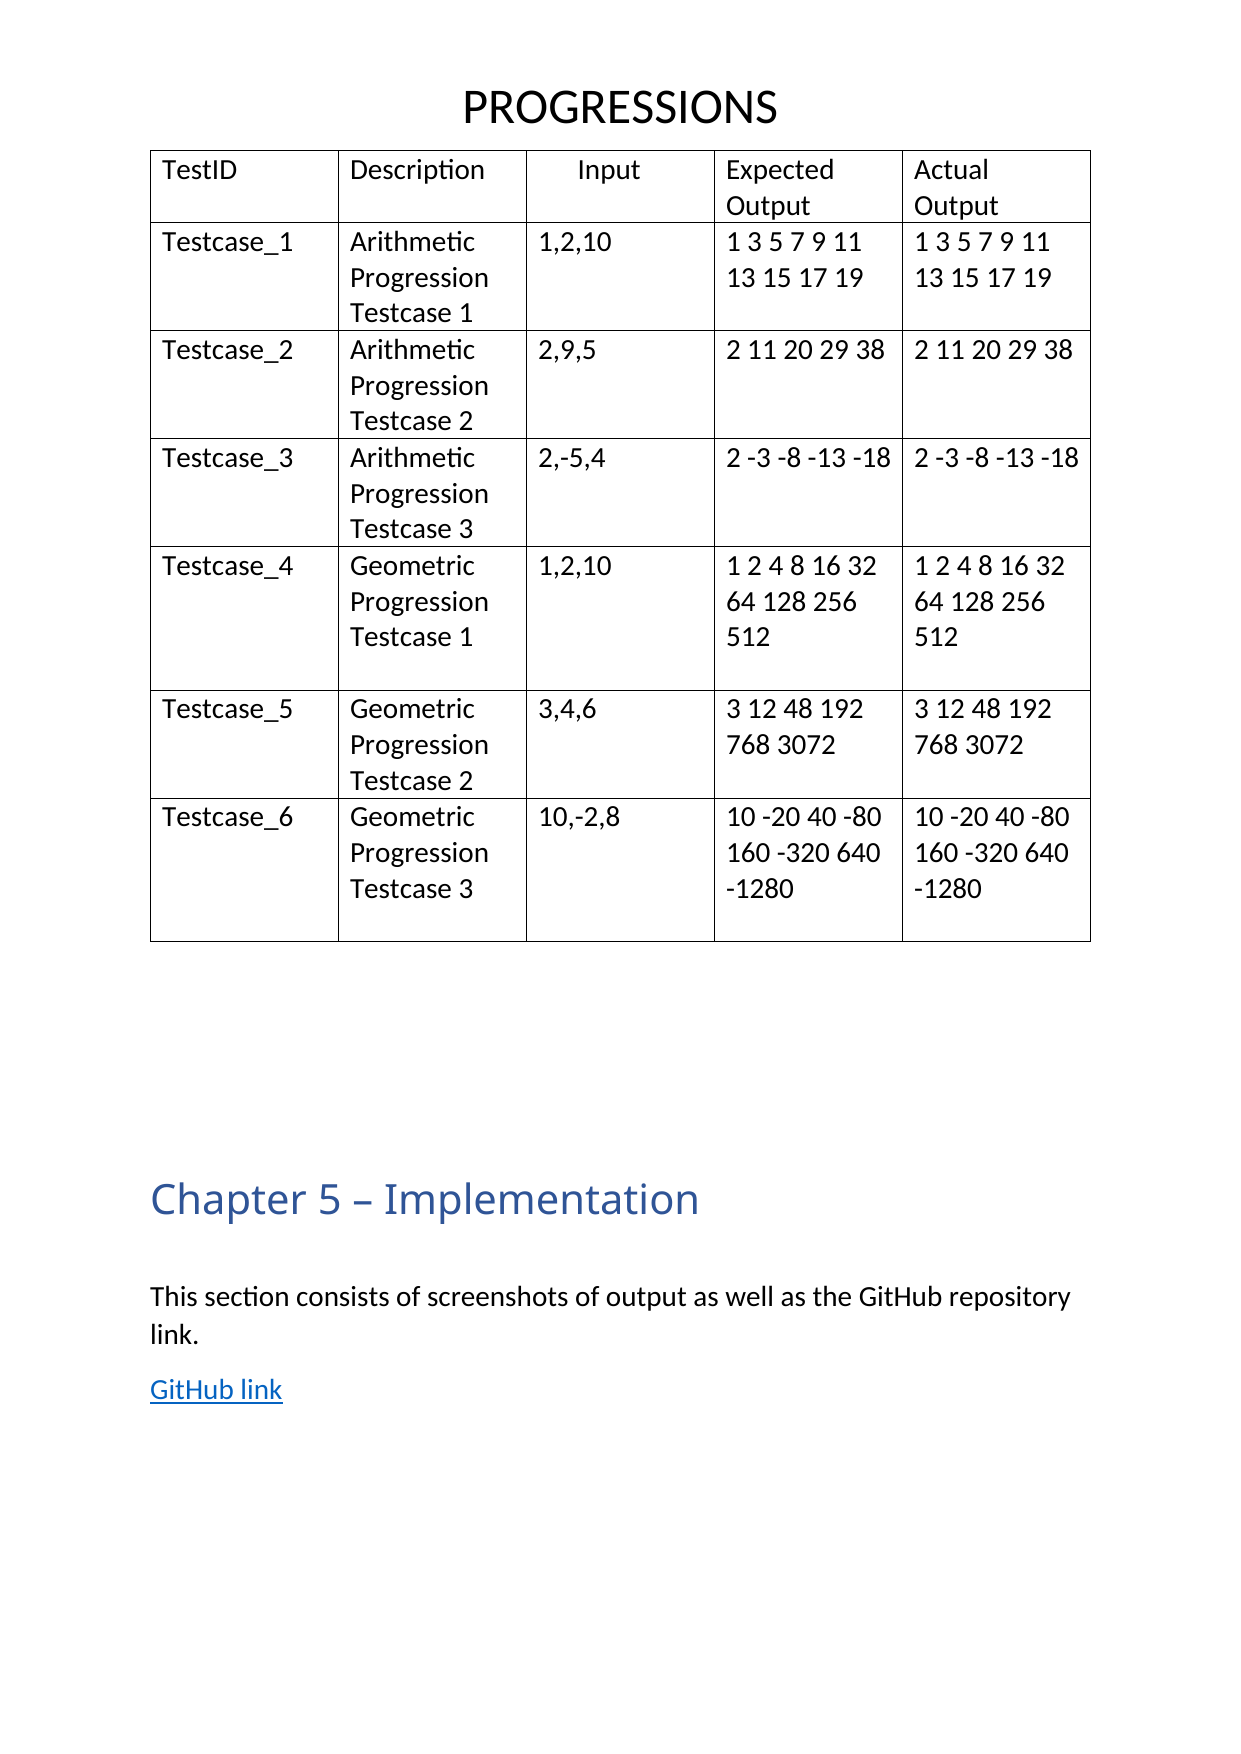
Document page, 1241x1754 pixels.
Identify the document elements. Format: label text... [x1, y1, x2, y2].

table_cell Arithmetic Progression Testcase 1 [339, 223, 526, 330]
table_header Expected Output [715, 151, 902, 222]
table_header Actual Output [903, 151, 1090, 222]
table_cell 10,-2,8 [527, 799, 714, 941]
table_cell 1 2 4 8 16 32 64 128 256 512 [903, 547, 1090, 689]
table_cell Testcase_4 [151, 547, 338, 689]
table_cell Arithmetic Progression Testcase 3 [339, 439, 526, 546]
table_header Input [527, 151, 714, 222]
table_cell Geometric Progression Testcase 2 [339, 691, 526, 797]
table_cell 2 11 20 29 38 [715, 331, 902, 438]
table_cell 3 12 48 192 768 3072 [903, 691, 1090, 797]
table_cell Geometric Progression Testcase 1 [339, 547, 526, 689]
text GitHub link [150, 1371, 1090, 1407]
table_cell 2 -3 -8 -13 -18 [903, 439, 1090, 546]
text This section consists of screenshots of output as well as the GitHub repository link. [150, 1278, 1090, 1352]
table_cell 2,9,5 [527, 331, 714, 438]
table_cell Testcase_2 [151, 331, 338, 438]
table_cell Testcase_6 [151, 799, 338, 941]
table_cell 10 -20 40 -80 160 -320 640 -1280 [903, 799, 1090, 941]
table_cell 3,4,6 [527, 691, 714, 797]
table_header Description [339, 151, 526, 222]
table_cell Geometric Progression Testcase 3 [339, 799, 526, 941]
table_cell 2,-5,4 [527, 439, 714, 546]
table_cell Arithmetic Progression Testcase 2 [339, 331, 526, 438]
table_cell Testcase_5 [151, 691, 338, 797]
subtitle Chapter 5 – Implementation [150, 1170, 1090, 1227]
table_cell Testcase_1 [151, 223, 338, 330]
table_cell 1,2,10 [527, 547, 714, 689]
table_cell 10 -20 40 -80 160 -320 640 -1280 [715, 799, 902, 941]
table_cell 1 3 5 7 9 11 13 15 17 19 [715, 223, 902, 330]
table_cell 1,2,10 [527, 223, 714, 330]
table_cell 1 3 5 7 9 11 13 15 17 19 [903, 223, 1090, 330]
table_cell Testcase_3 [151, 439, 338, 546]
table_cell 2 11 20 29 38 [903, 331, 1090, 438]
table_cell 3 12 48 192 768 3072 [715, 691, 902, 797]
table_cell 2 -3 -8 -13 -18 [715, 439, 902, 546]
table_cell 1 2 4 8 16 32 64 128 256 512 [715, 547, 902, 689]
table_header TestID [151, 151, 338, 222]
